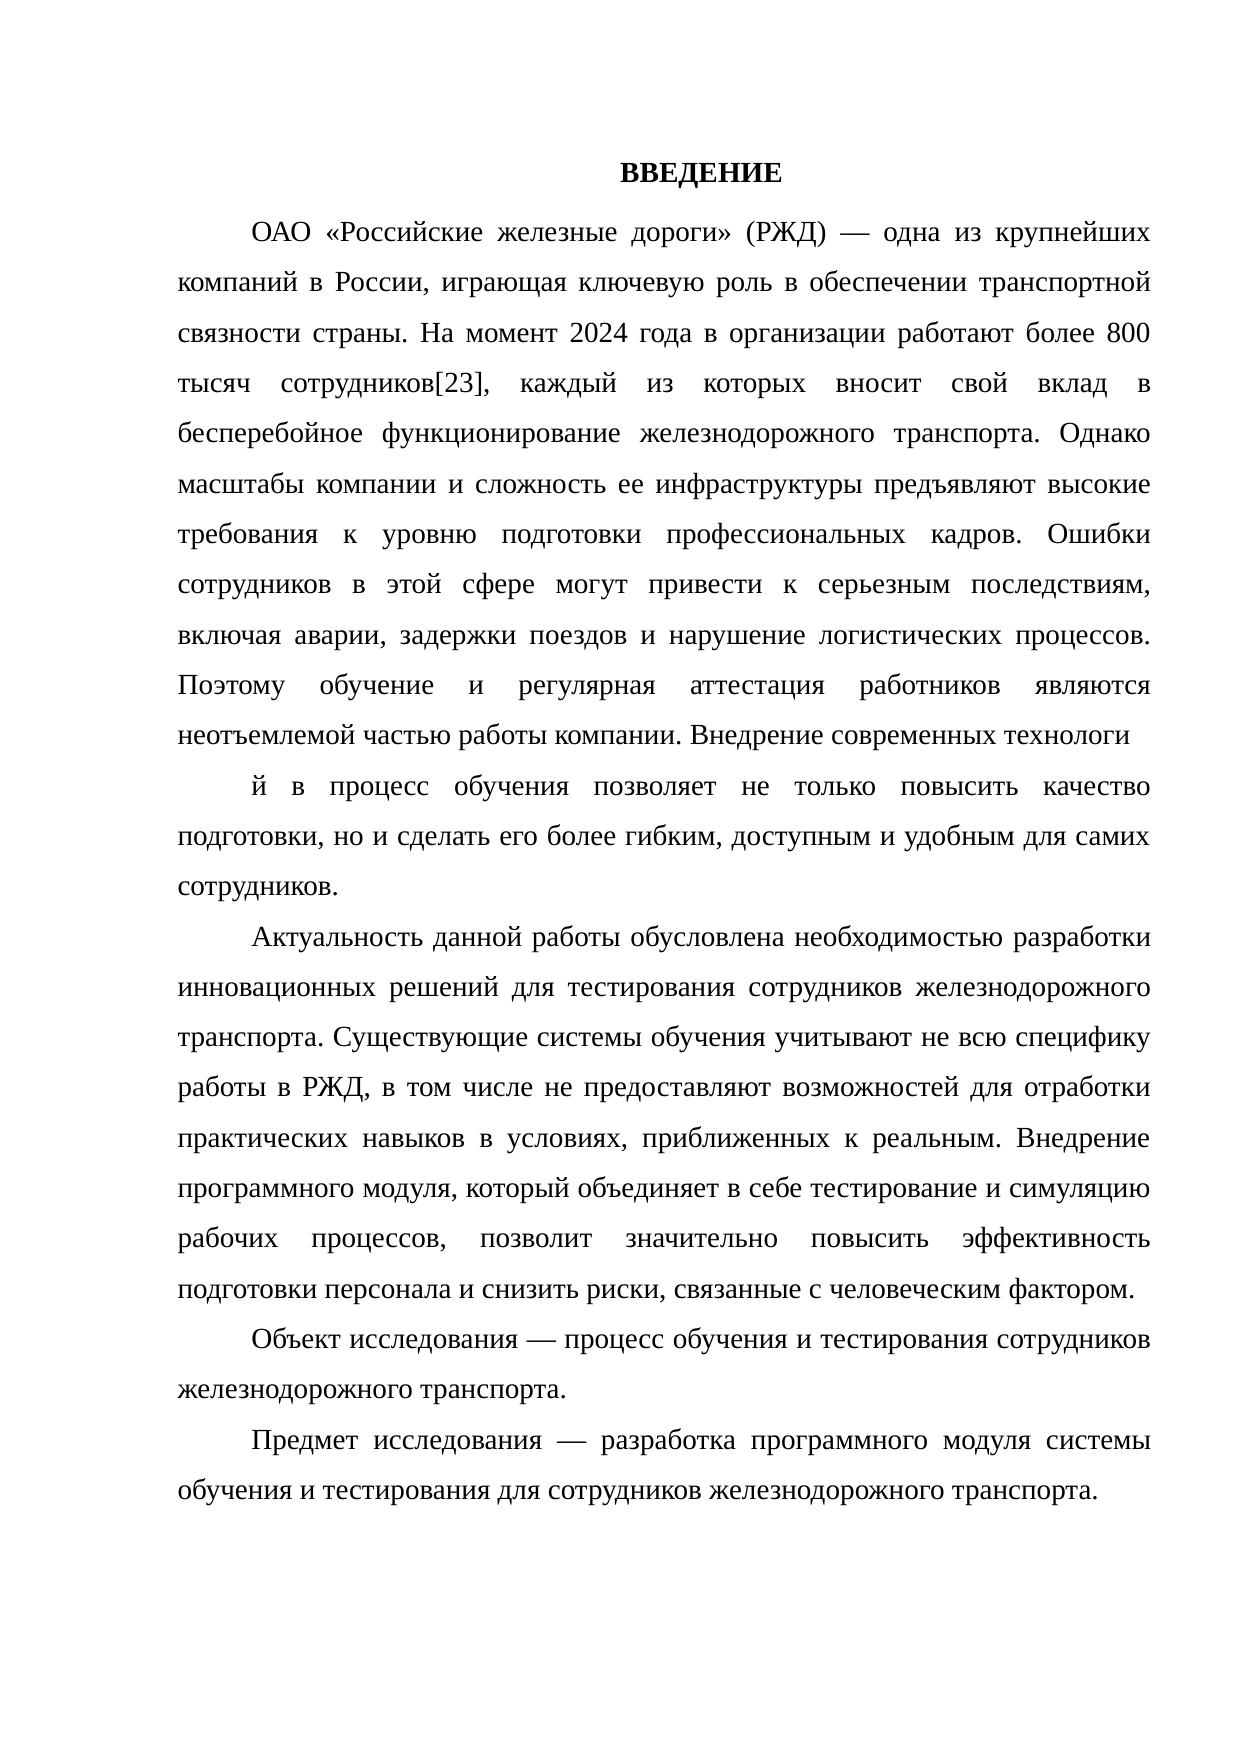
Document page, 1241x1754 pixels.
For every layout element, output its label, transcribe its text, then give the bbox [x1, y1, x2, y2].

text Объект исследования — процесс обучения и тестирования сотрудников железнодорожного транспорта. [177, 1321, 1152, 1405]
text ОАО «Российские железные дороги» (РЖД) — одна из крупнейших компаний в России, играющая ключевую роль в обеспечении транспортной связности страны. На момент 2024 года в организации работают более 800 тысяч сотрудников[23], каждый из которых вносит свой вклад в бесперебойное функционирование железнодорожного транспорта. Однако масштабы компании и сложность ее инфраструктуры предъявляют высокие требования к уровню подготовки профессиональных кадров. Ошибки сотрудников в этой сфере могут привести к серьезным последствиям, включая аварии, задержки поездов и нарушение логистических процессов. Поэтому обучение и регулярная аттестация работников являются неотъемлемой частью работы компании. Внедрение современных технологи [177, 214, 1152, 751]
text Предмет исследования — разработка программного модуля системы обучения и тестирования для сотрудников железнодорожного транспорта. [177, 1422, 1152, 1506]
subtitle Введение [177, 156, 1152, 189]
text Актуальность данной работы обусловлена необходимостью разработки инновационных решений для тестирования сотрудников железнодорожного транспорта. Существующие системы обучения учитывают не всю специфику работы в РЖД, в том числе не предоставляют возможностей для отработки практических навыков в условиях, приближенных к реальным. Внедрение программного модуля, который объединяет в себе тестирование и симуляцию рабочих процессов, позволит значительно повысить эффективность подготовки персонала и снизить риски, связанные с человеческим фактором. [177, 919, 1152, 1304]
text й в процесс обучения позволяет не только повысить качество подготовки, но и сделать его более гибким, доступным и удобным для самих сотрудников. [177, 768, 1152, 902]
